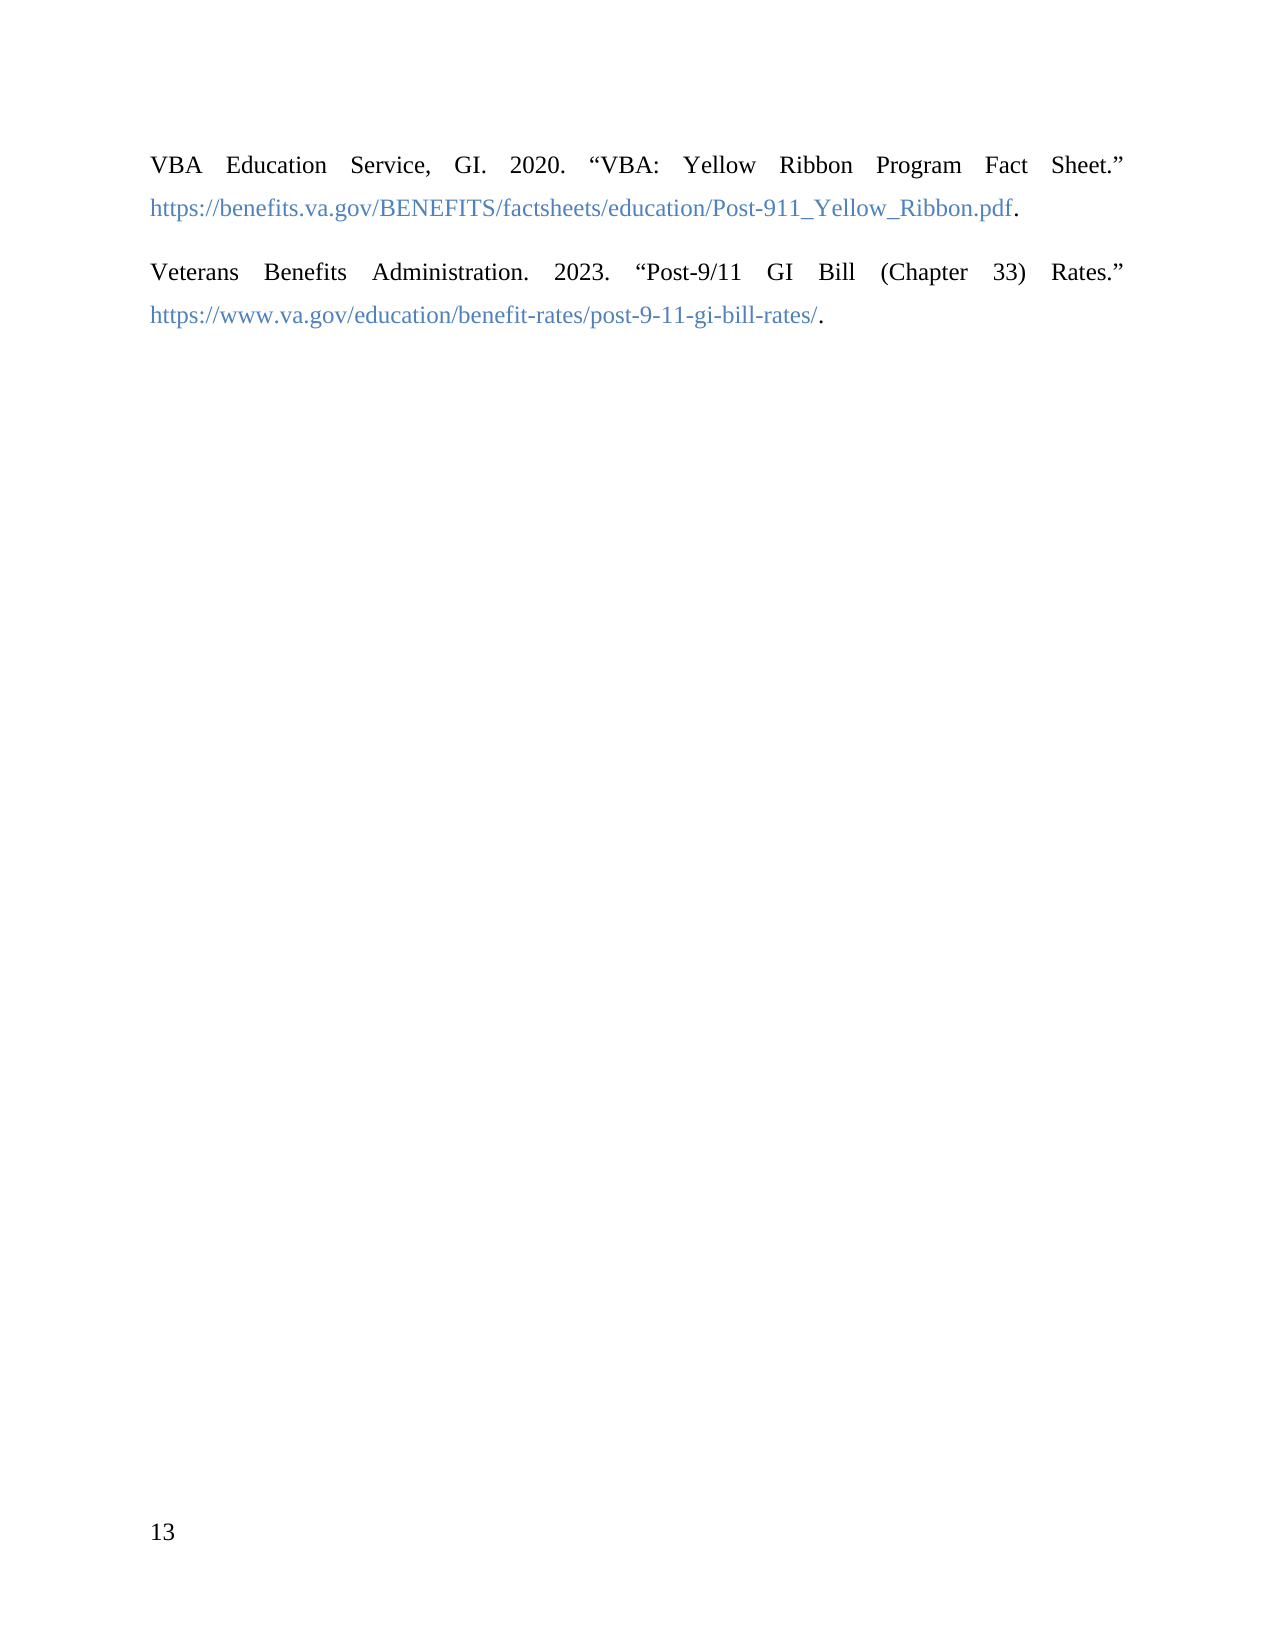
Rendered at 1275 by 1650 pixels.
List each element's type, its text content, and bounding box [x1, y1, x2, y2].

text Veterans Benefits Administration. 2023. “Post-9/11 GI Bill (Chapter 33) Rates.” https://www.va.gov/education/benefit-rates/post-9-11-gi-bill-rates/. [150, 257, 1125, 329]
text VBA Education Service, GI. 2020. “VBA: Yellow Ribbon Program Fact Sheet.” https://benefits.va.gov/BENEFITS/factsheets/education/Post-911_Yellow_Ribbon.pdf. [150, 150, 1125, 222]
